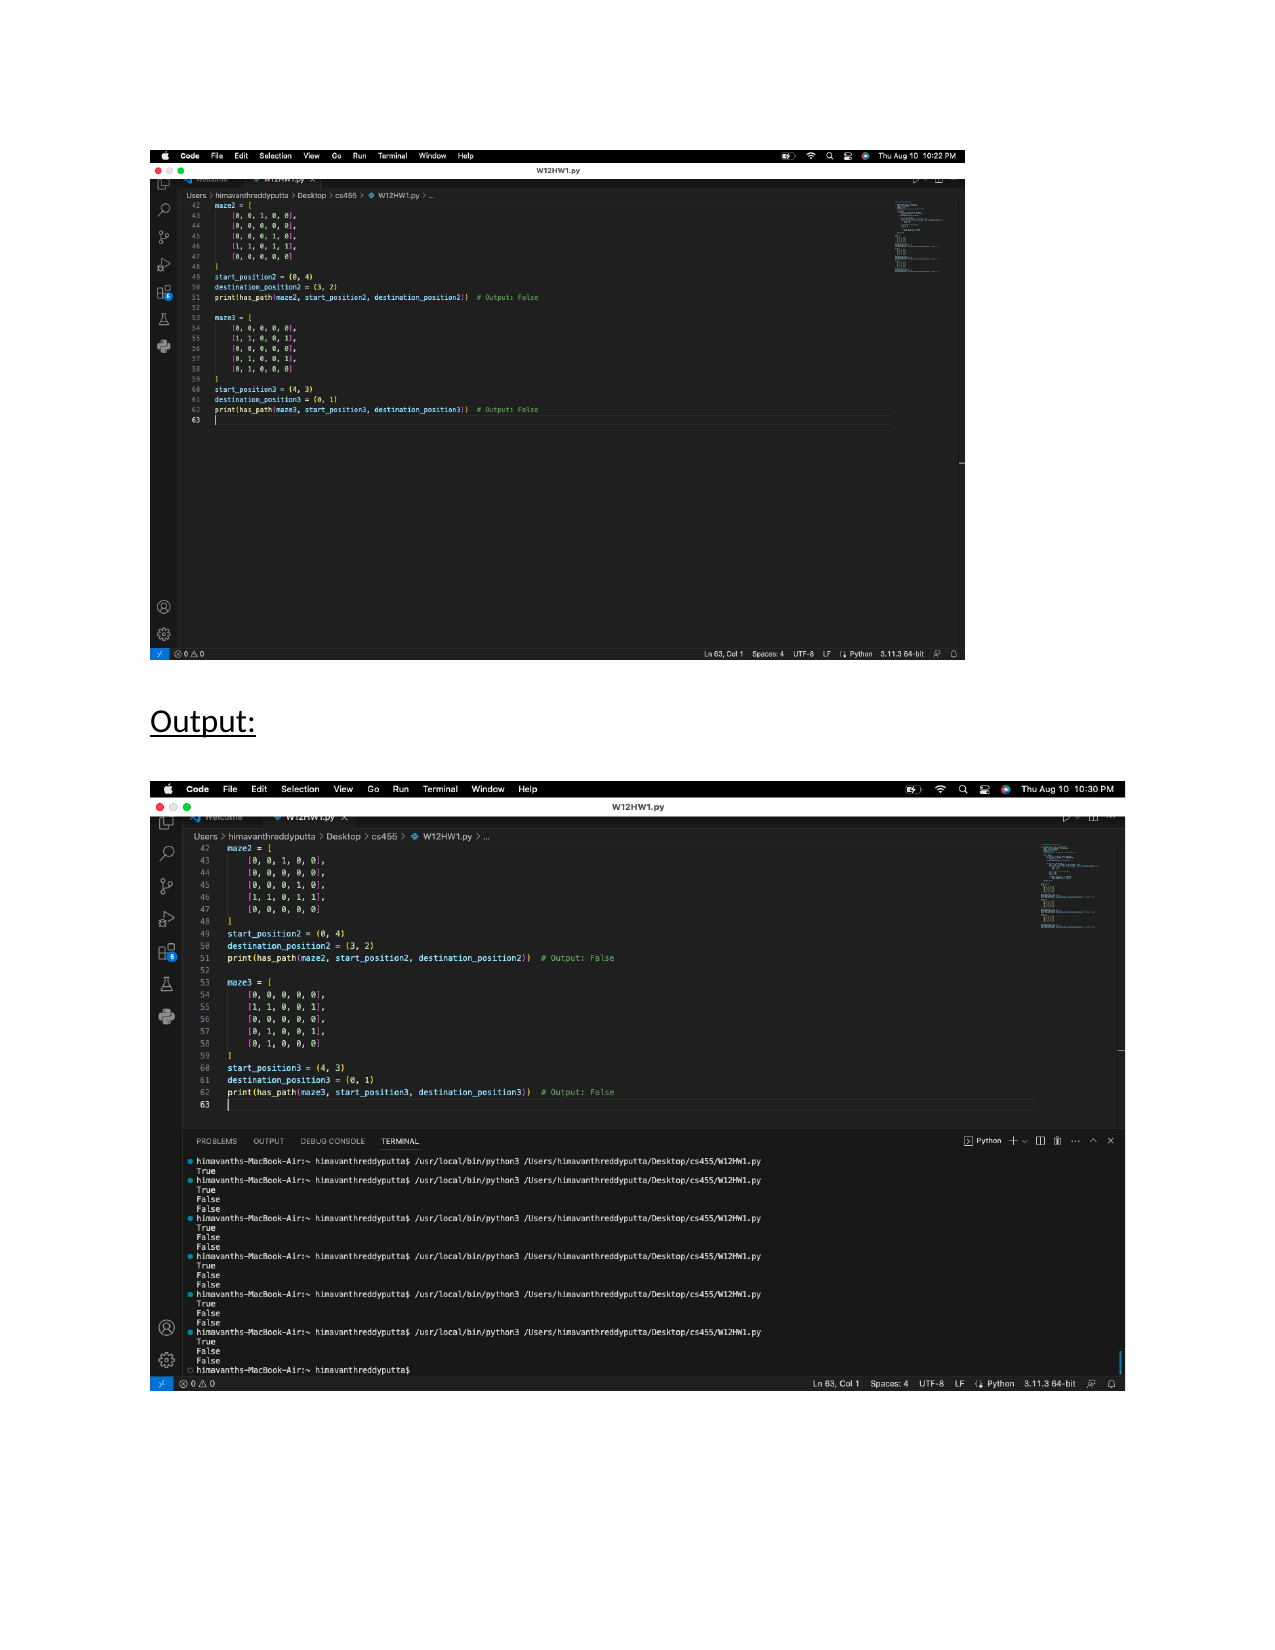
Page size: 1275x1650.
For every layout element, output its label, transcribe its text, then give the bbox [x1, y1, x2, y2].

text Output: [150, 700, 1125, 741]
picture [150, 150, 965, 660]
picture [150, 781, 1125, 1391]
